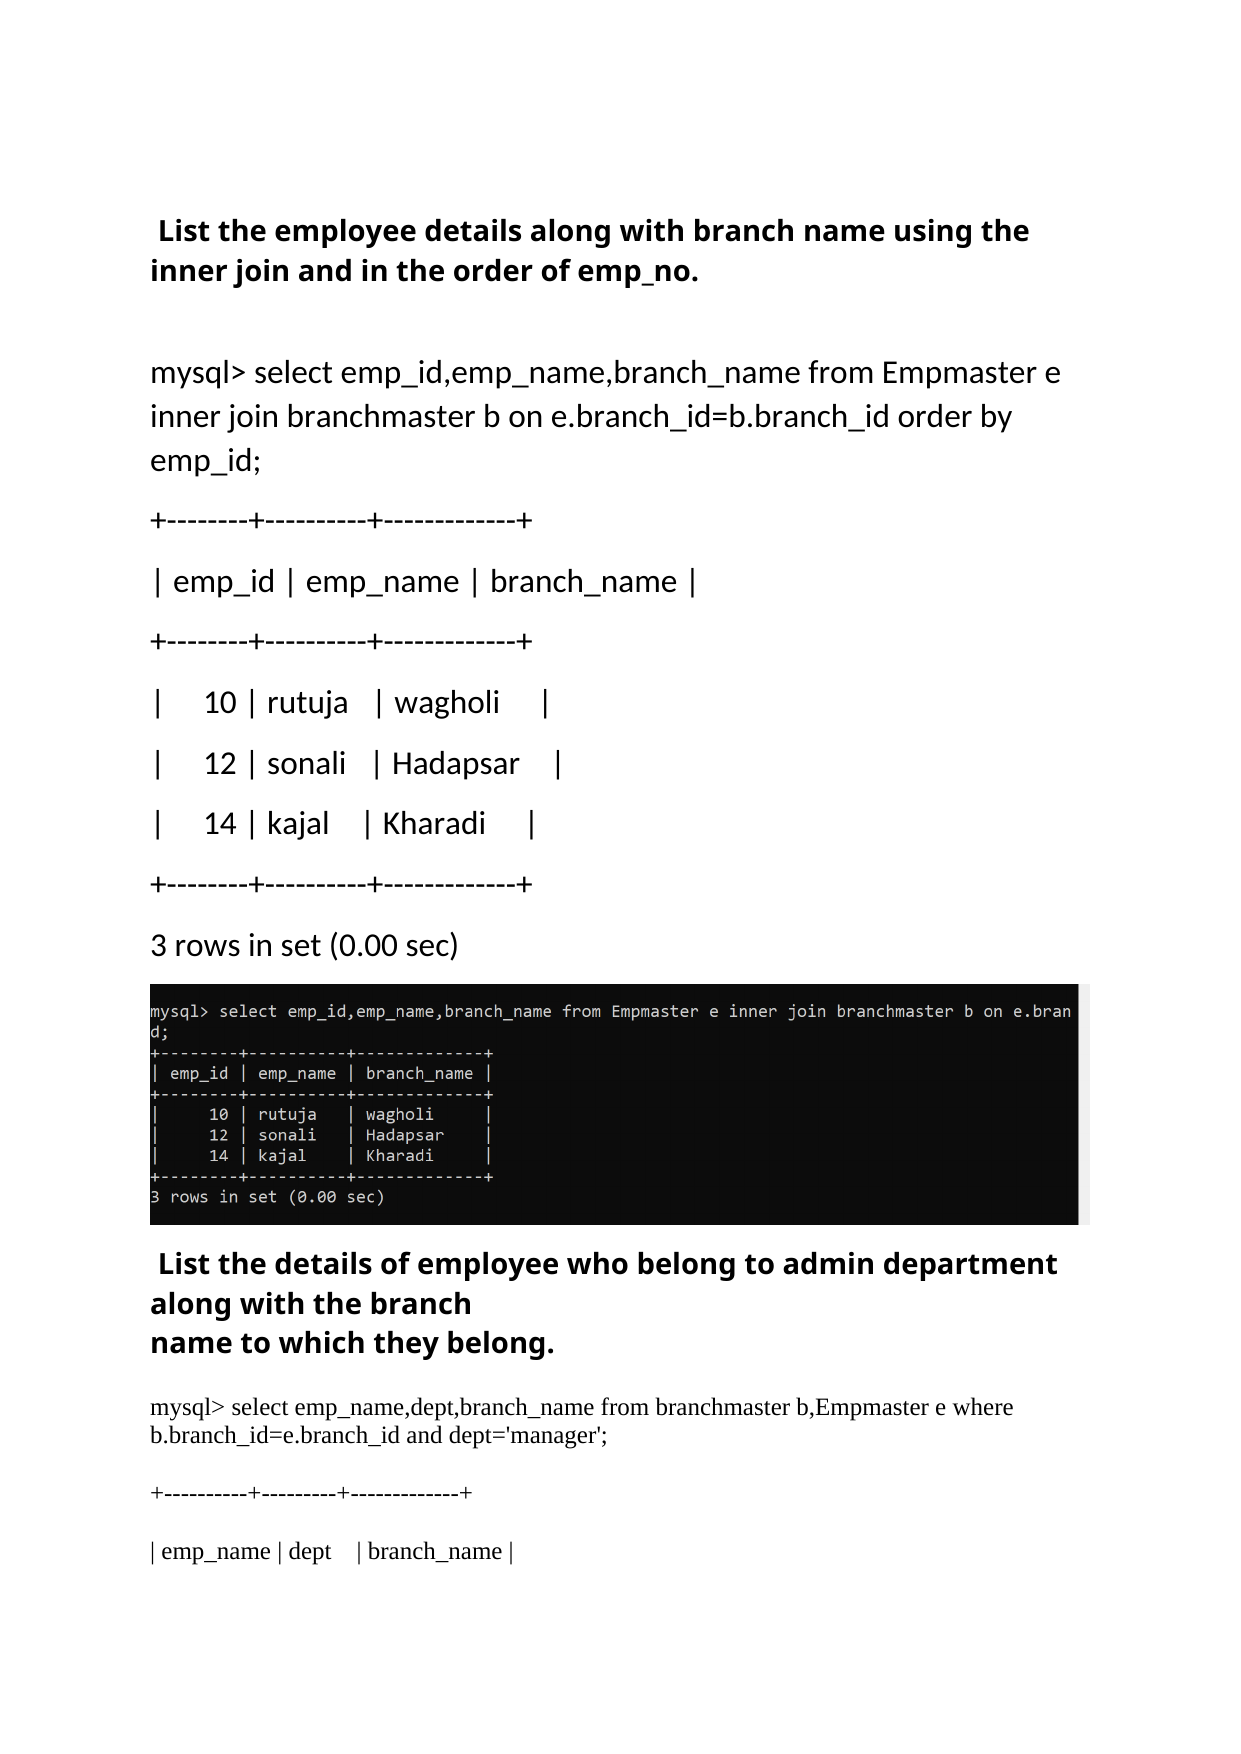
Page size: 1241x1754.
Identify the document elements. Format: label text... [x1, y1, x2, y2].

text name to which they belong. [150, 1323, 1090, 1362]
text | 10 | rutuja | wagholi | [150, 681, 1090, 722]
text mysql> select emp_name,dept,branch_name from branchmaster b,Empmaster e where b.branch_id=e.branch_id and dept='manager'; [150, 1392, 1090, 1449]
text +----------+---------+-------------+ [150, 1478, 1090, 1507]
text List the details of employee who belong to admin department along with the branch [150, 1243, 1090, 1323]
text | emp_id | emp_name | branch_name | [150, 560, 1090, 601]
text | 14 | kajal | Kharadi | [150, 802, 1090, 843]
text +--------+----------+-------------+ [150, 620, 1090, 661]
text mysql> select emp_id,emp_name,branch_name from Empmaster e inner join branchmaster b on e.branch_id=b.branch_id order by emp_id; [150, 351, 1090, 479]
text 3 rows in set (0.00 sec) [150, 923, 1090, 964]
text | emp_name | dept | branch_name | [150, 1536, 1090, 1565]
text List the employee details along with branch name using the inner join and in the order of emp_no. [150, 211, 1090, 290]
text +--------+----------+-------------+ [150, 863, 1090, 904]
text | 12 | sonali | Hadapsar | [150, 742, 1090, 782]
picture [150, 984, 1090, 1225]
text +--------+----------+-------------+ [150, 499, 1090, 540]
